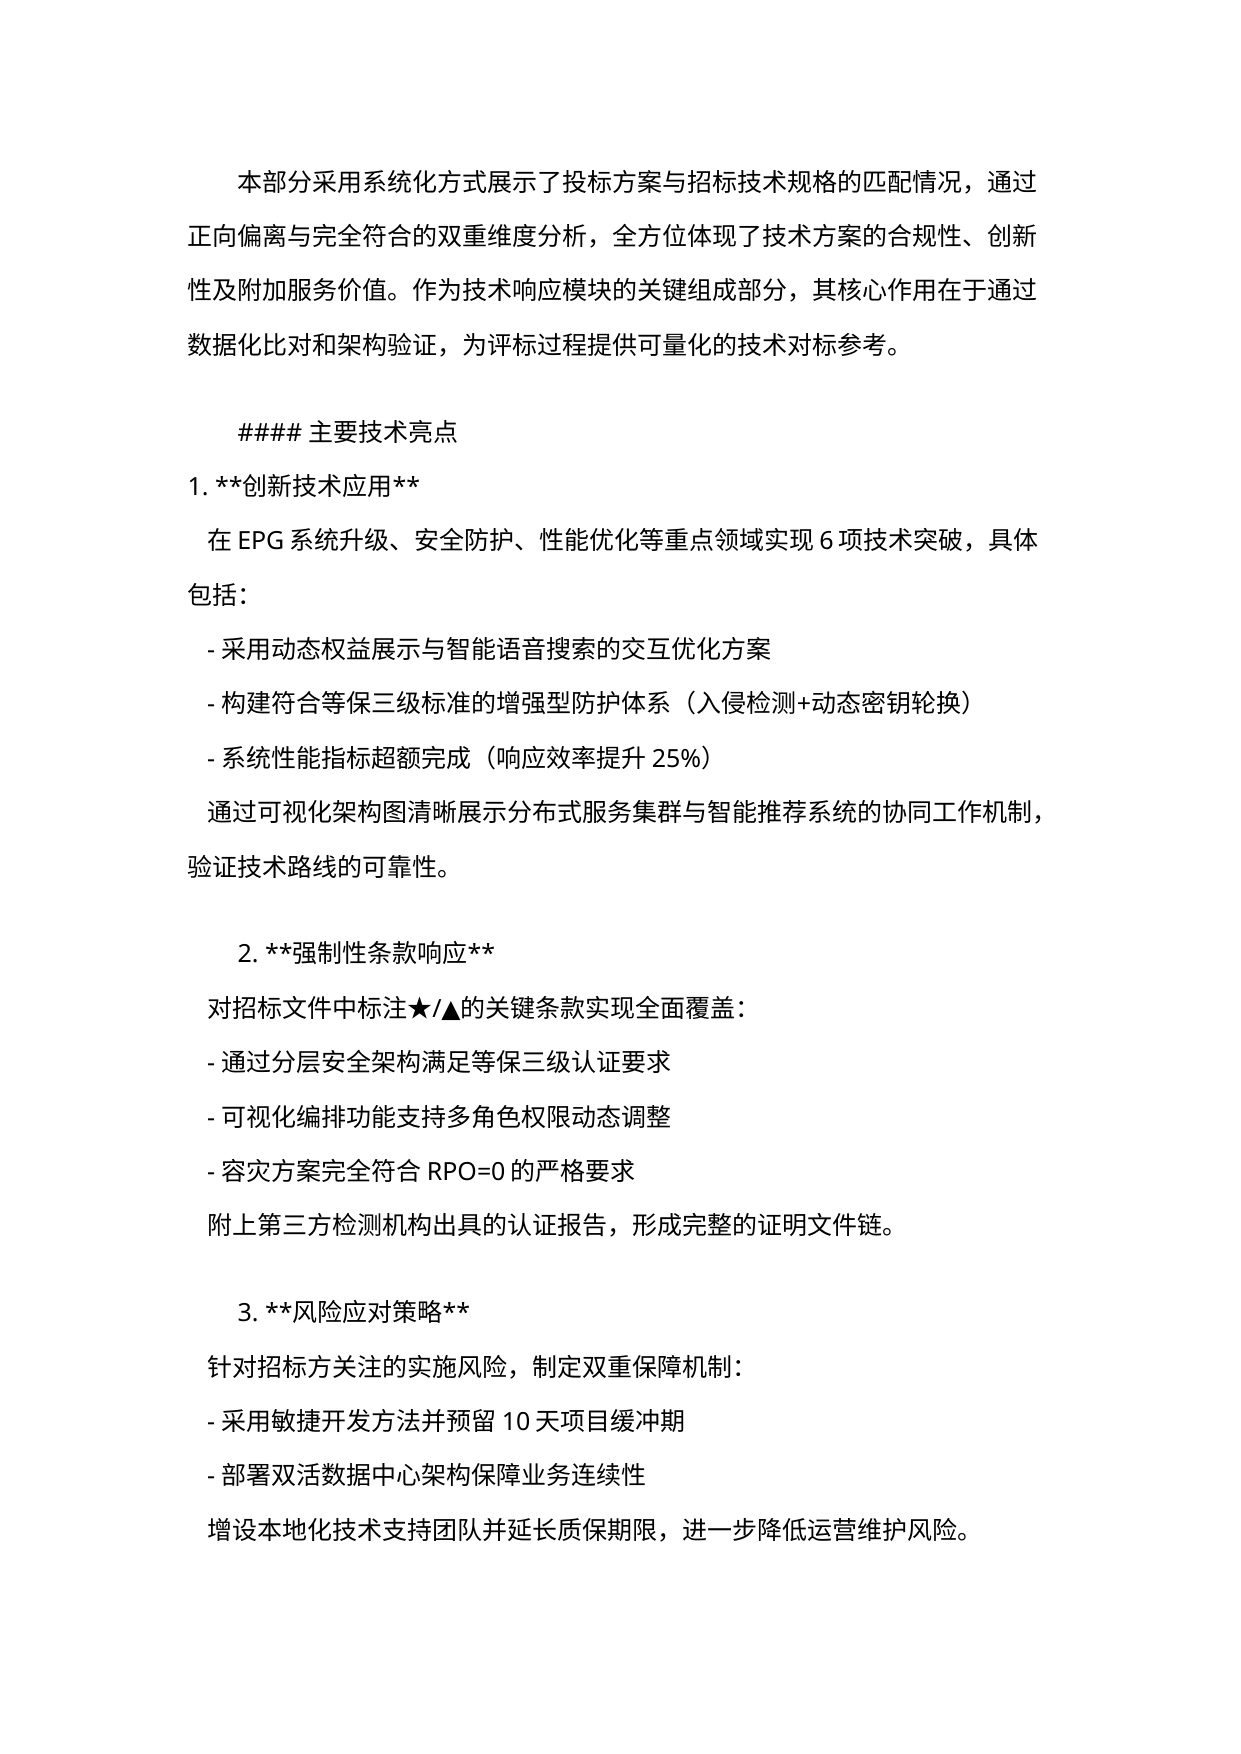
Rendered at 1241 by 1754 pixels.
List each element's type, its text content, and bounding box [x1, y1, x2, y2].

text #### 主要技术亮点 1. **创新技术应用** 在EPG系统升级、安全防护、性能优化等重点领域实现6项技术突破，具体包括： - 采用动态权益展示与智能语音搜索的交互优化方案 - 构建符合等保三级标准的增强型防护体系（入侵检测+动态密钥轮换） - 系统性能指标超额完成（响应效率提升25%） 通过可视化架构图清晰展示分布式服务集群与智能推荐系统的协同工作机制，验证技术路线的可靠性。 [187, 412, 1053, 883]
text 3. **风险应对策略** 针对招标方关注的实施风险，制定双重保障机制： - 采用敏捷开发方法并预留10天项目缓冲期 - 部署双活数据中心架构保障业务连续性 增设本地化技术支持团队并延长质保期限，进一步降低运营维护风险。 [187, 1293, 1053, 1546]
text 2. **强制性条款响应** 对招标文件中标注★/▲的关键条款实现全面覆盖： - 通过分层安全架构满足等保三级认证要求 - 可视化编排功能支持多角色权限动态调整 - 容灾方案完全符合RPO=0的严格要求 附上第三方检测机构出具的认证报告，形成完整的证明文件链。 [187, 934, 1053, 1242]
text 本部分采用系统化方式展示了投标方案与招标技术规格的匹配情况，通过正向偏离与完全符合的双重维度分析，全方位体现了技术方案的合规性、创新性及附加服务价值。作为技术响应模块的关键组成部分，其核心作用在于通过数据化比对和架构验证，为评标过程提供可量化的技术对标参考。 [187, 162, 1053, 361]
